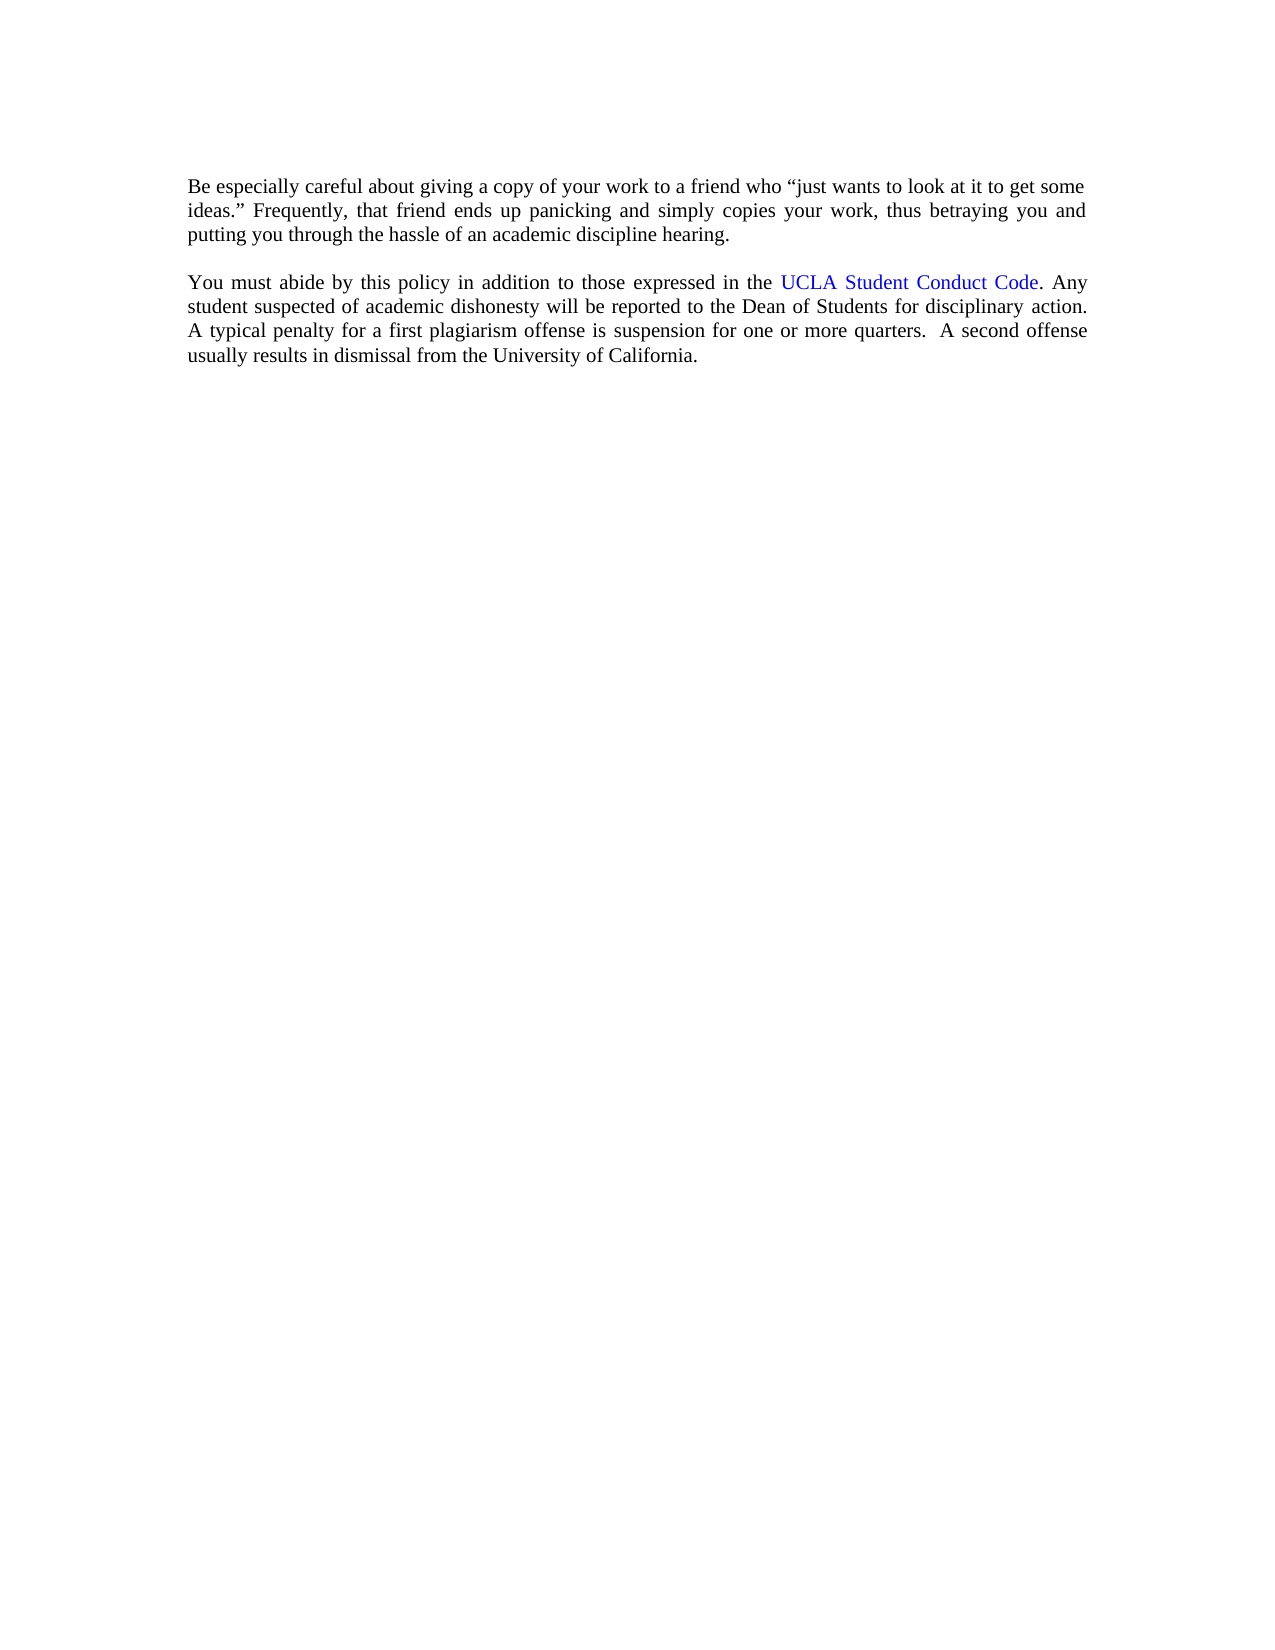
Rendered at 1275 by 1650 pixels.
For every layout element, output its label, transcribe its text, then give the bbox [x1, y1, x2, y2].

text You must abide by this policy in addition to those expressed in the UCLA Student Conduct Code. Any student suspected of academic dishonesty will be reported to the Dean of Students for disciplinary action. A typical penalty for a first plagiarism offense is suspension for one or more quarters. A second offense usually results in dismissal from the University of California. [187, 270, 1087, 367]
text Be especially careful about giving a copy of your work to a friend who “just wants to look at it to get some ideas.” Frequently, that friend ends up panicking and simply copies your work, thus betraying you and putting you through the hassle of an academic discipline hearing. [187, 174, 1087, 246]
